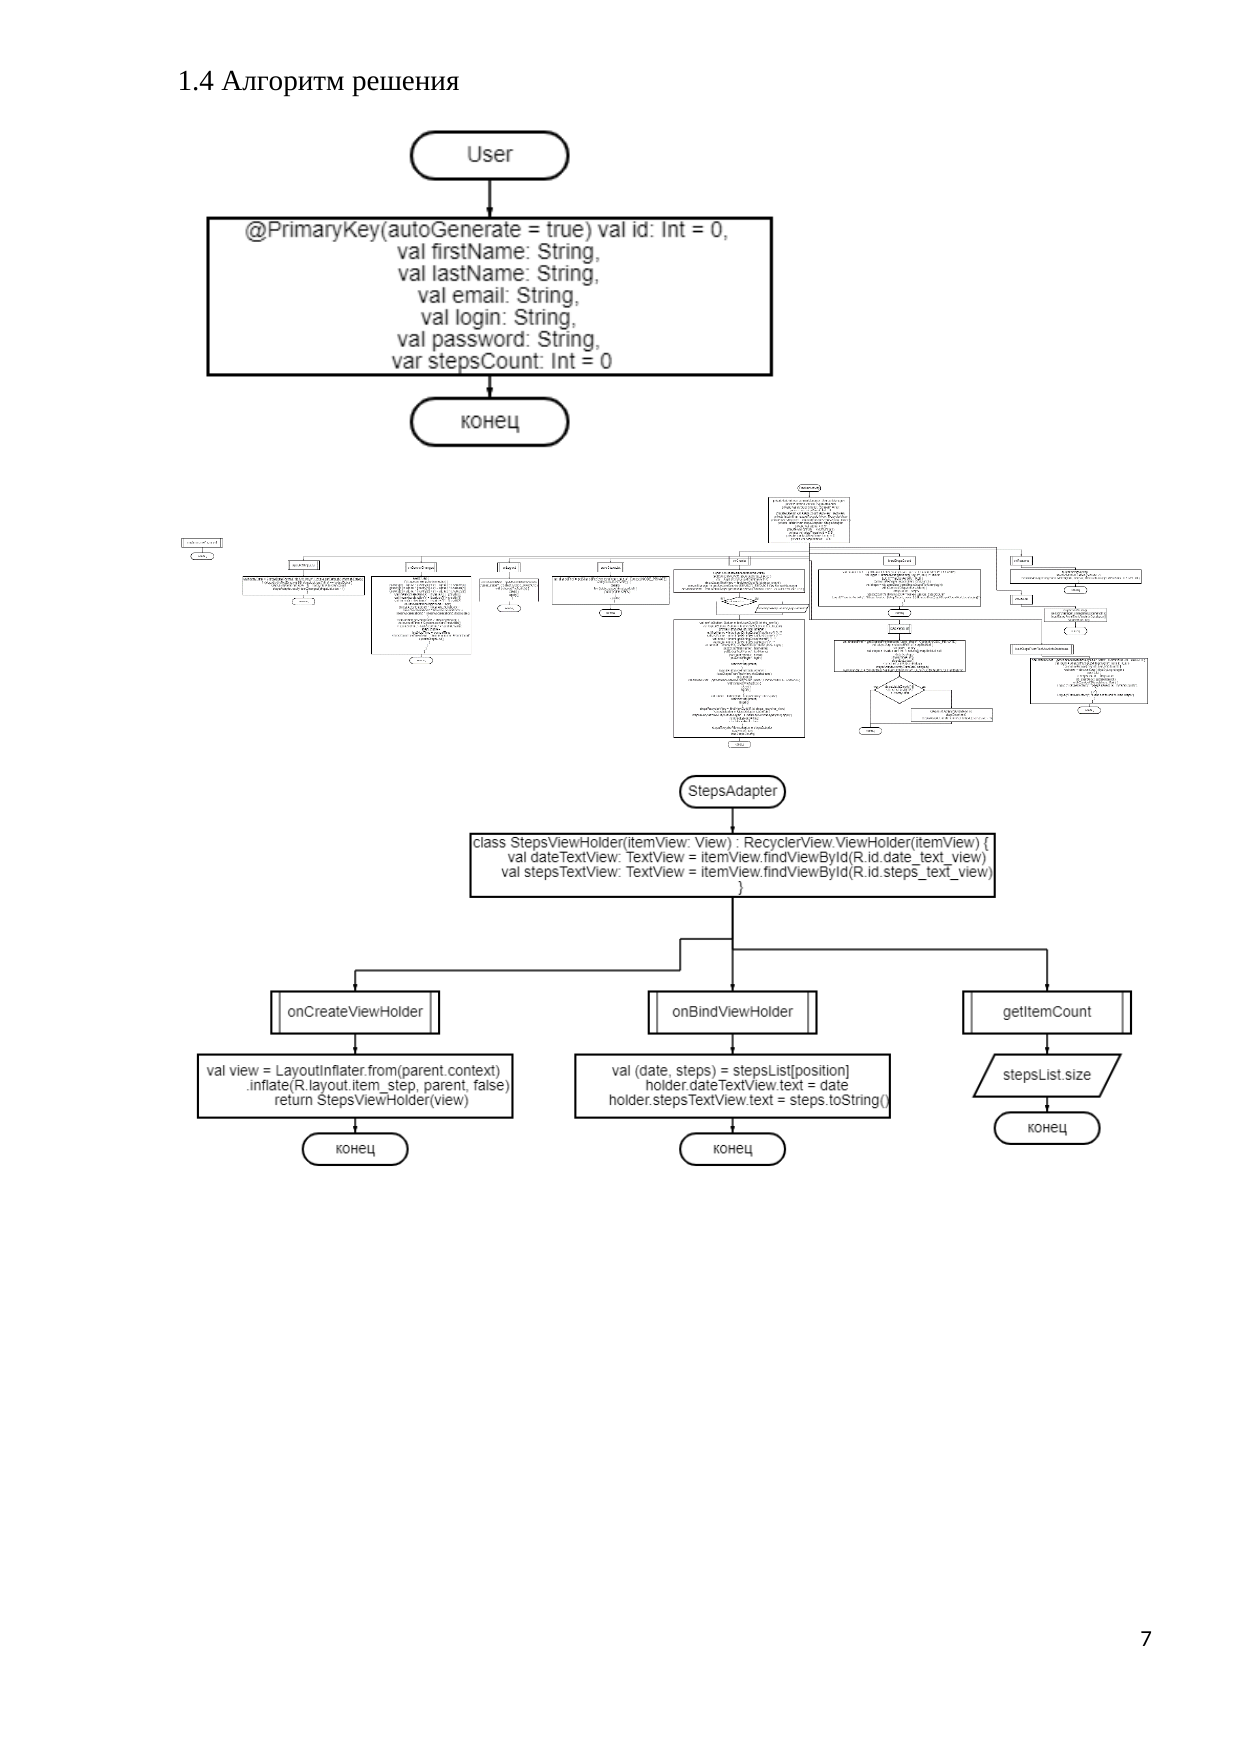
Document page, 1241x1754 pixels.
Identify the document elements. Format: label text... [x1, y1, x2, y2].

picture [177, 481, 1152, 752]
picture [177, 756, 1152, 1186]
subtitle 1.4 Алгоритм решения [177, 63, 1152, 97]
picture [177, 101, 803, 477]
